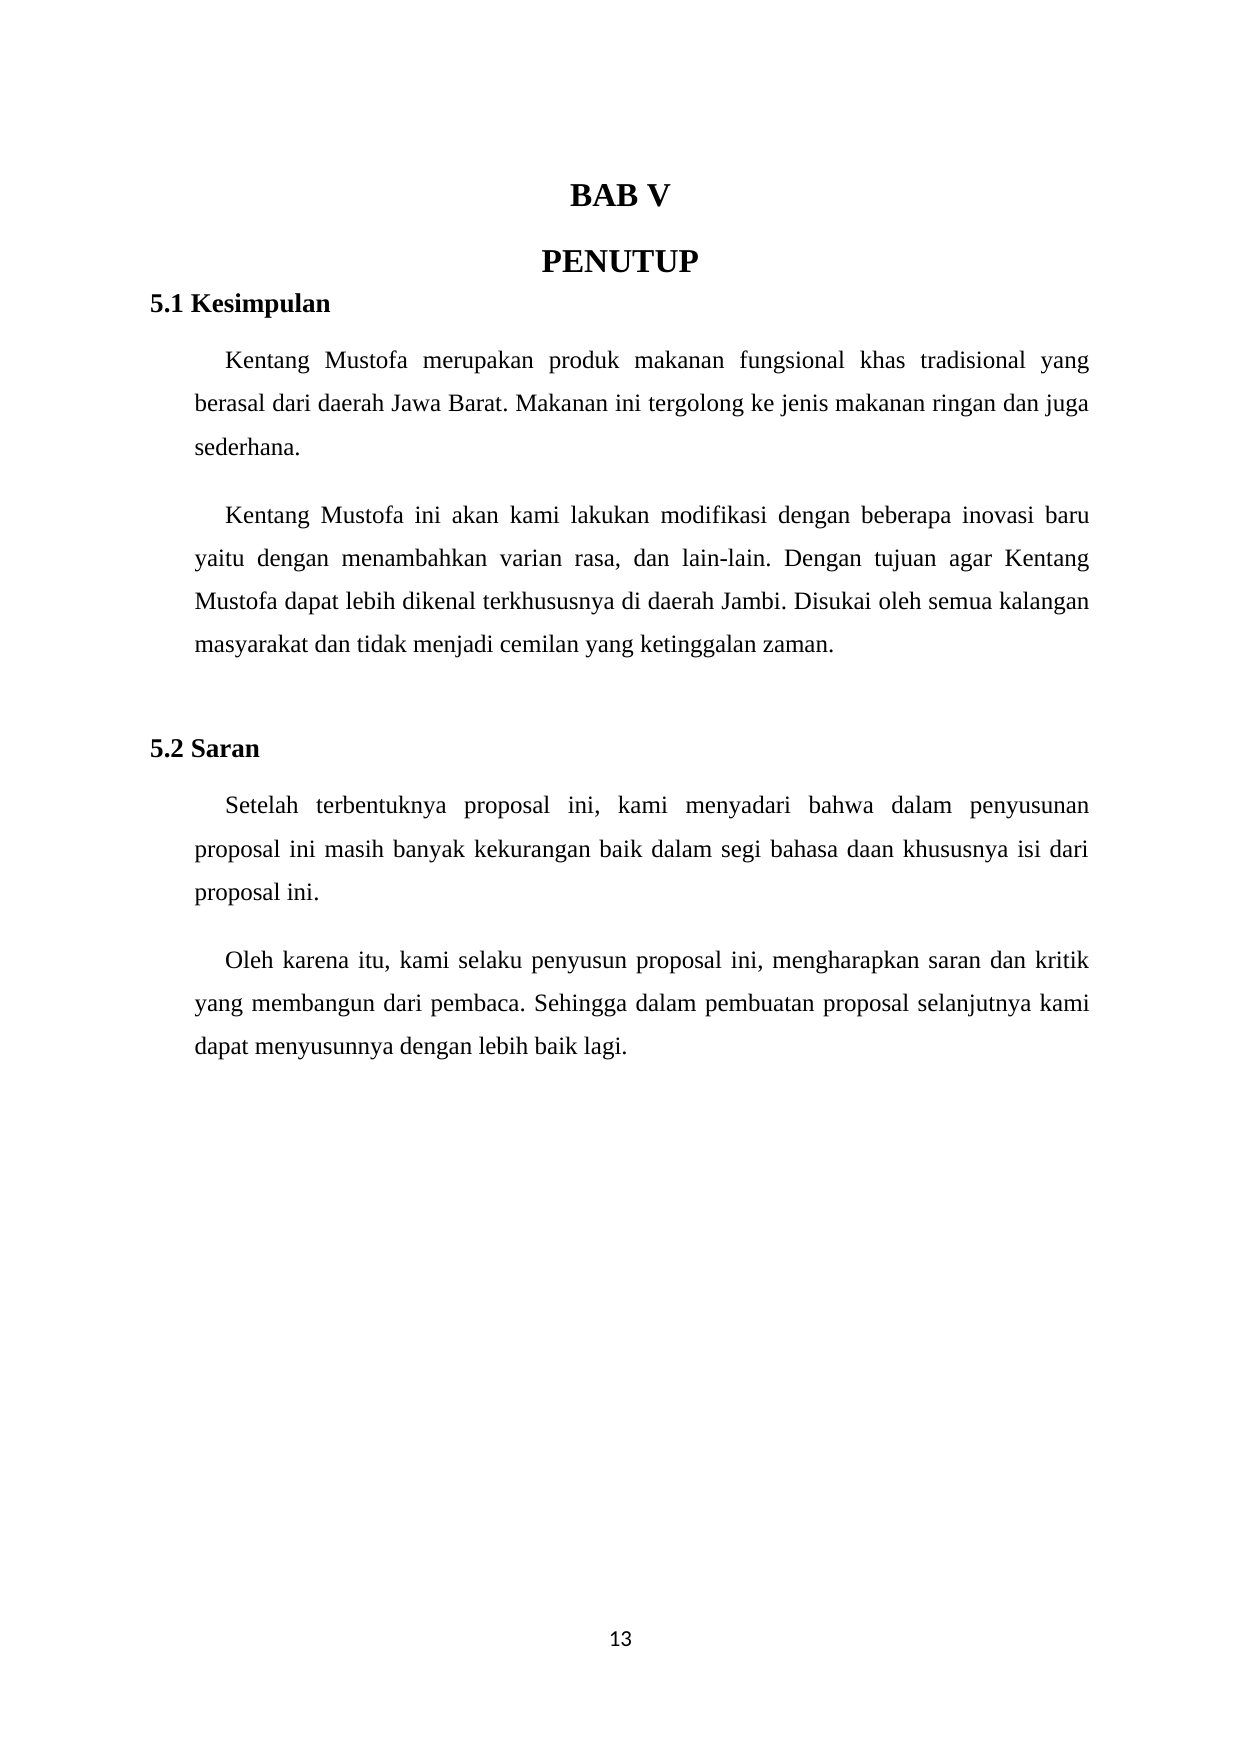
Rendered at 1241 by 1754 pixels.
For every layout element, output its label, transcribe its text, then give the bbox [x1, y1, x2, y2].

subtitle PENUTUP [150, 241, 1090, 280]
text Oleh karena itu, kami selaku penyusun proposal ini, mengharapkan saran dan kritik yang membangun dari pembaca. Sehingga dalam pembuatan proposal selanjutnya kami dapat menyusunnya dengan lebih baik lagi. [194, 945, 1090, 1060]
subtitle 5.1 Kesimpulan [150, 287, 1090, 318]
text Setelah terbentuknya proposal ini, kami menyadari bahwa dalam penyusunan proposal ini masih banyak kekurangan baik dalam segi bahasa daan khususnya isi dari proposal ini. [194, 791, 1090, 906]
subtitle BAB V [150, 175, 1090, 213]
subtitle 5.2 Saran [150, 732, 1090, 763]
text Kentang Mustofa ini akan kami lakukan modifikasi dengan beberapa inovasi baru yaitu dengan menambahkan varian rasa, dan lain-lain. Dengan tujuan agar Kentang Mustofa dapat lebih dikenal terkhususnya di daerah Jambi. Disukai oleh semua kalangan masyarakat dan tidak menjadi cemilan yang ketinggalan zaman. [194, 500, 1090, 658]
text Kentang Mustofa merupakan produk makanan fungsional khas tradisional yang berasal dari daerah Jawa Barat. Makanan ini tergolong ke jenis makanan ringan dan juga sederhana. [194, 345, 1090, 460]
